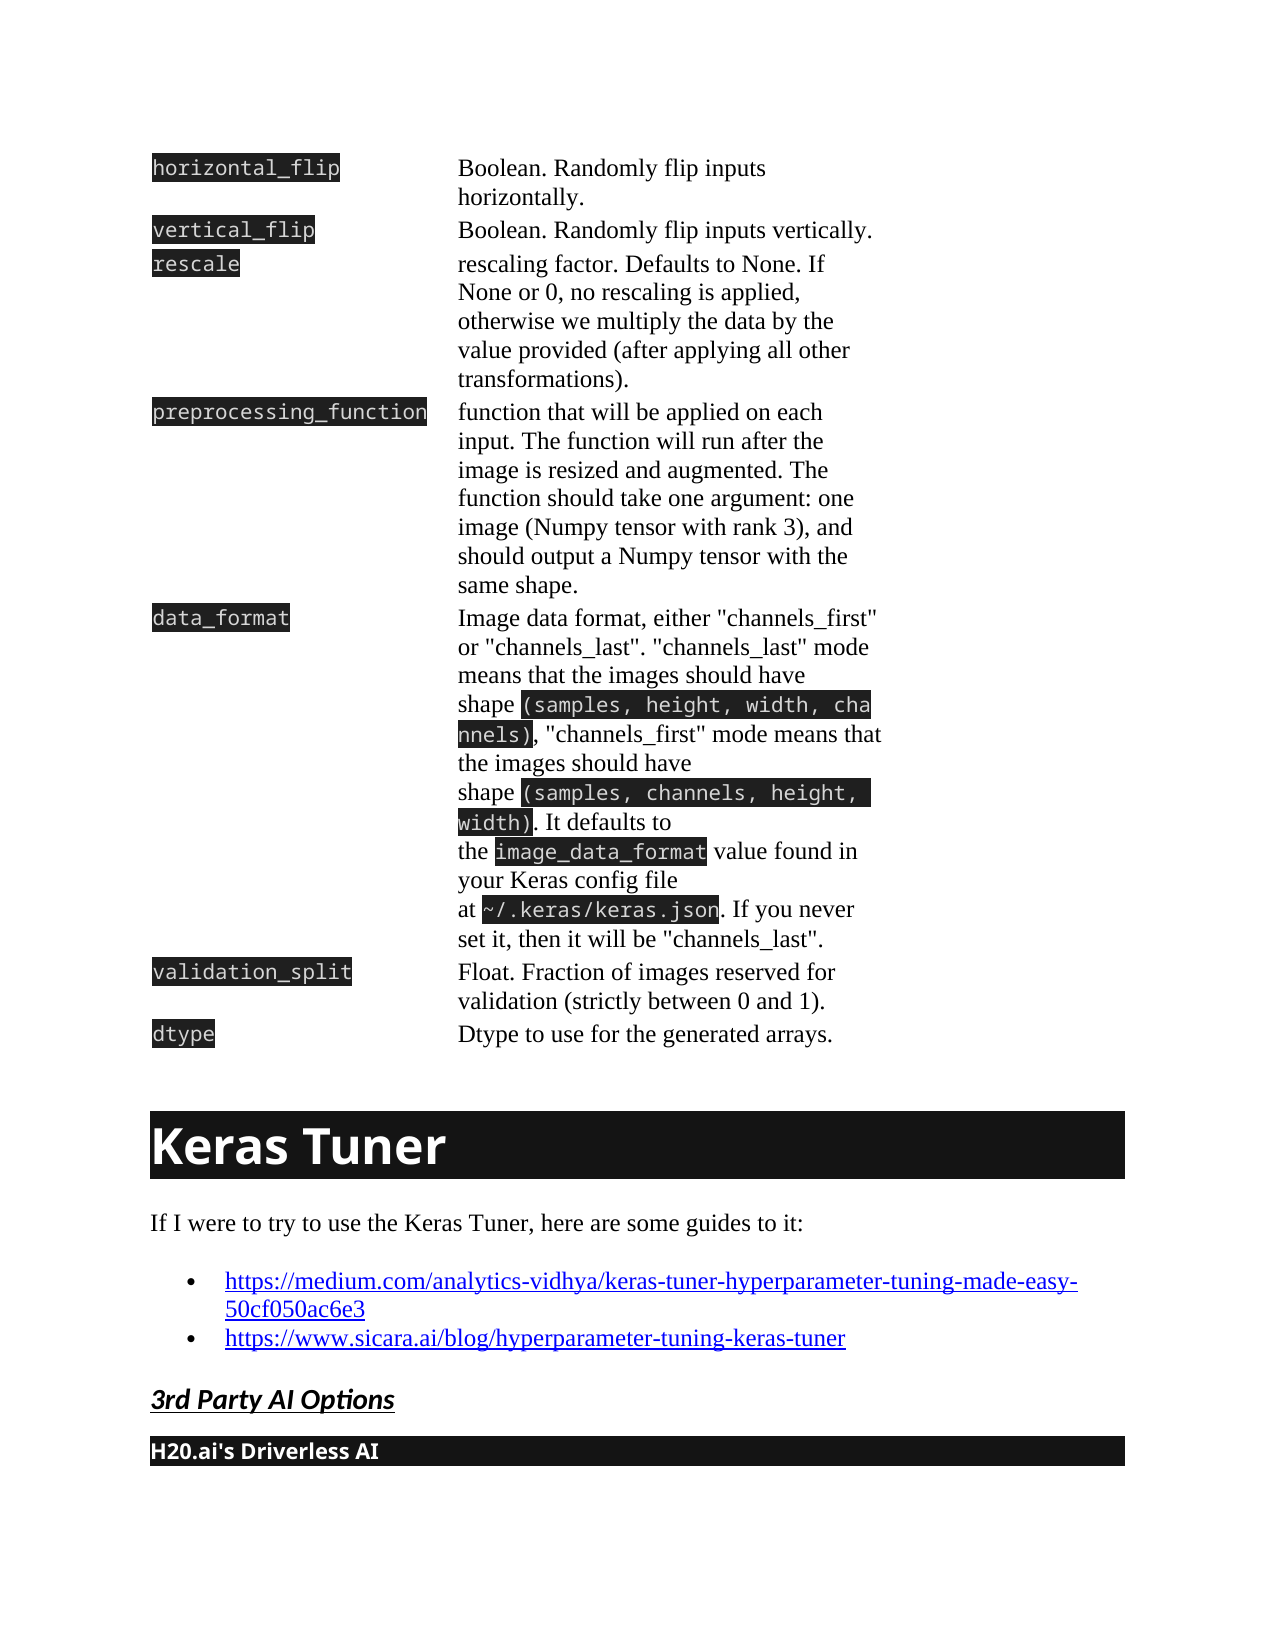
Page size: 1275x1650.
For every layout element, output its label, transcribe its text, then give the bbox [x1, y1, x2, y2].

table_cell Boolean. Randomly flip inputs horizontally. [457, 152, 883, 212]
table_cell horizontal_flip [152, 152, 455, 212]
table_cell Dtype to use for the generated arrays. [457, 1018, 883, 1050]
table_cell Image data format, either "channels_first" or "channels_last". "channels_last" mode means that the images should have shape (samples, height, width, channels), "channels_first" mode means that the images should have shape (samples, channels, height, width). It defaults to the image_data_format value found in your Keras config file at ~/.keras/keras.json. If you never set it, then it will be "channels_last". [457, 602, 883, 954]
text 3rd Party AI Options [150, 1381, 1125, 1417]
table_cell validation_split [152, 956, 455, 1016]
table_cell Float. Fraction of images reserved for validation (strictly between 0 and 1). [457, 956, 883, 1016]
table_cell dtype [152, 1018, 455, 1050]
text If I were to try to use the Keras Tuner, here are some guides to it: [150, 1208, 1125, 1237]
list https://medium.com/analytics-vidhya/keras-tuner-hyperparameter-tuning-made-easy-50cf050ac6e3 [187, 1266, 1125, 1323]
subtitle Keras Tuner [150, 1111, 1125, 1179]
table_cell function that will be applied on each input. The function will run after the image is resized and augmented. The function should take one argument: one image (Numpy tensor with rank 3), and should output a Numpy tensor with the same shape. [457, 396, 883, 600]
table_cell Boolean. Randomly flip inputs vertically. [457, 214, 883, 246]
table_cell data_format [152, 602, 455, 954]
text H20.ai's Driverless AI [150, 1436, 1125, 1466]
list https://www.sicara.ai/blog/hyperparameter-tuning-keras-tuner [187, 1323, 1125, 1352]
table_cell preprocessing_function [152, 396, 455, 600]
table_cell rescaling factor. Defaults to None. If None or 0, no rescaling is applied, otherwise we multiply the data by the value provided (after applying all other transformations). [457, 247, 883, 394]
table_cell vertical_flip [152, 214, 455, 246]
table_cell rescale [152, 247, 455, 394]
